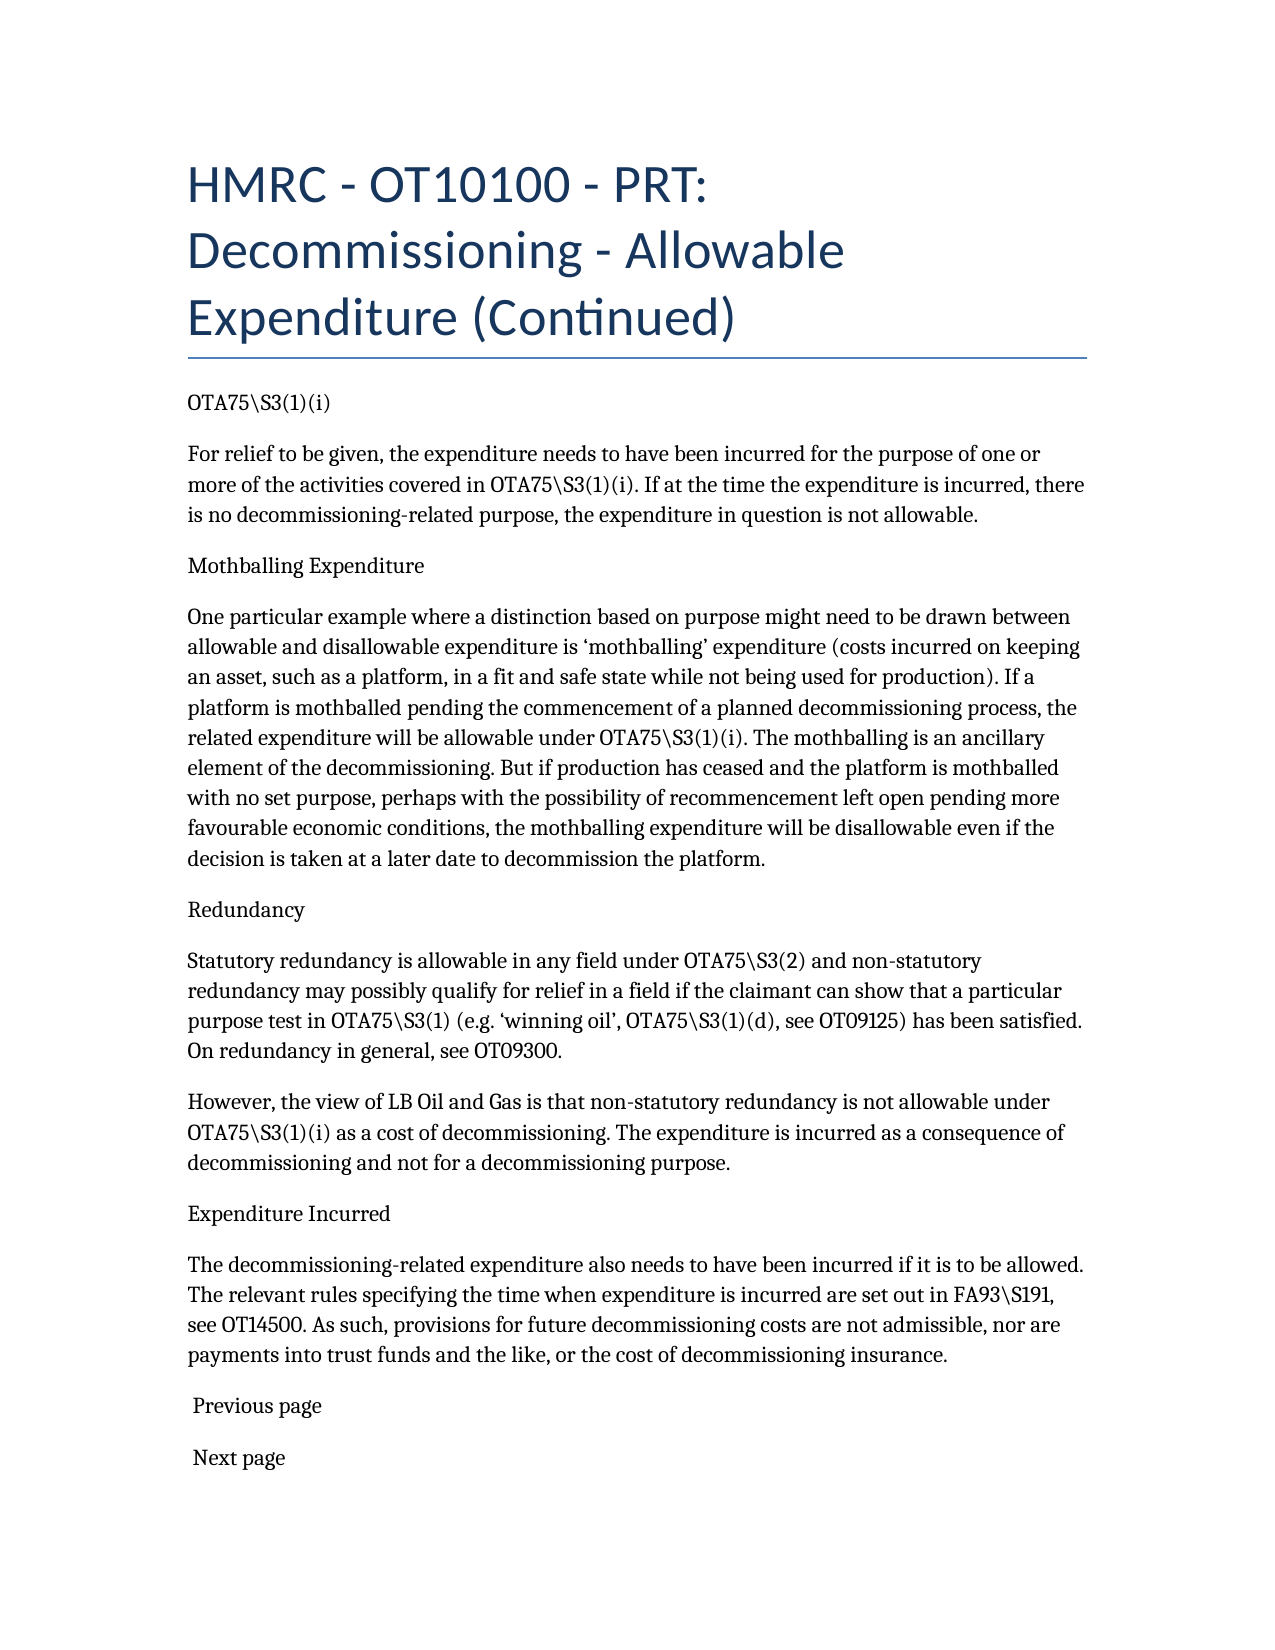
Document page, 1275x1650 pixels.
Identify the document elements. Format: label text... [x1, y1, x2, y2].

text Mothballing Expenditure [187, 553, 1087, 579]
text Redundancy [187, 896, 1087, 923]
text Statutory redundancy is allowable in any field under OTA75\S3(2) and non-statutory redundancy may possibly qualify for relief in a field if the claimant can show that a particular purpose test in OTA75\S3(1) (e.g. ‘winning oil’, OTA75\S3(1)(d), see OT09125) has been satisfied. On redundancy in general, see OT09300. [187, 947, 1087, 1064]
text For relief to be given, the expenditure needs to have been incurred for the purpose of one or more of the activities covered in OTA75\S3(1)(i). If at the time the expenditure is incurred, there is no decommissioning-related purpose, the expenditure in question is not allowable. [187, 441, 1087, 528]
text One particular example where a distinction based on purpose might need to be drawn between allowable and disallowable expenditure is ‘mothballing’ expenditure (costs incurred on keeping an asset, such as a platform, in a fit and safe state while not being used for production). If a platform is mothballed pending the commencement of a planned decommissioning process, the related expenditure will be allowable under OTA75\S3(1)(i). The mothballing is an ancillary element of the decommissioning. But if production has ceased and the platform is mothballed with no set purpose, perhaps with the possibility of recommencement left open pending more favourable economic conditions, the mothballing expenditure will be disallowable even if the decision is taken at a later date to decommission the platform. [187, 604, 1087, 872]
title HMRC - OT10100 - PRT: Decommissioning - Allowable Expenditure (Continued) [187, 150, 1087, 359]
text However, the view of LB Oil and Gas is that non-statutory redundancy is not allowable under OTA75\S3(1)(i) as a cost of decommissioning. The expenditure is incurred as a consequence of decommissioning and not for a decommissioning purpose. [187, 1089, 1087, 1176]
text OTA75\S3(1)(i) [187, 390, 1087, 416]
text The decommissioning-related expenditure also needs to have been incurred if it is to be allowed. The relevant rules specifying the time when expenditure is incurred are set out in FA93\S191, see OT14500. As such, provisions for future decommissioning costs are not admissible, nor are payments into trust funds and the like, or the cost of decommissioning insurance. [187, 1252, 1087, 1368]
text Next page [187, 1444, 1087, 1471]
text Previous page [187, 1393, 1087, 1419]
text Expenditure Incurred [187, 1201, 1087, 1227]
